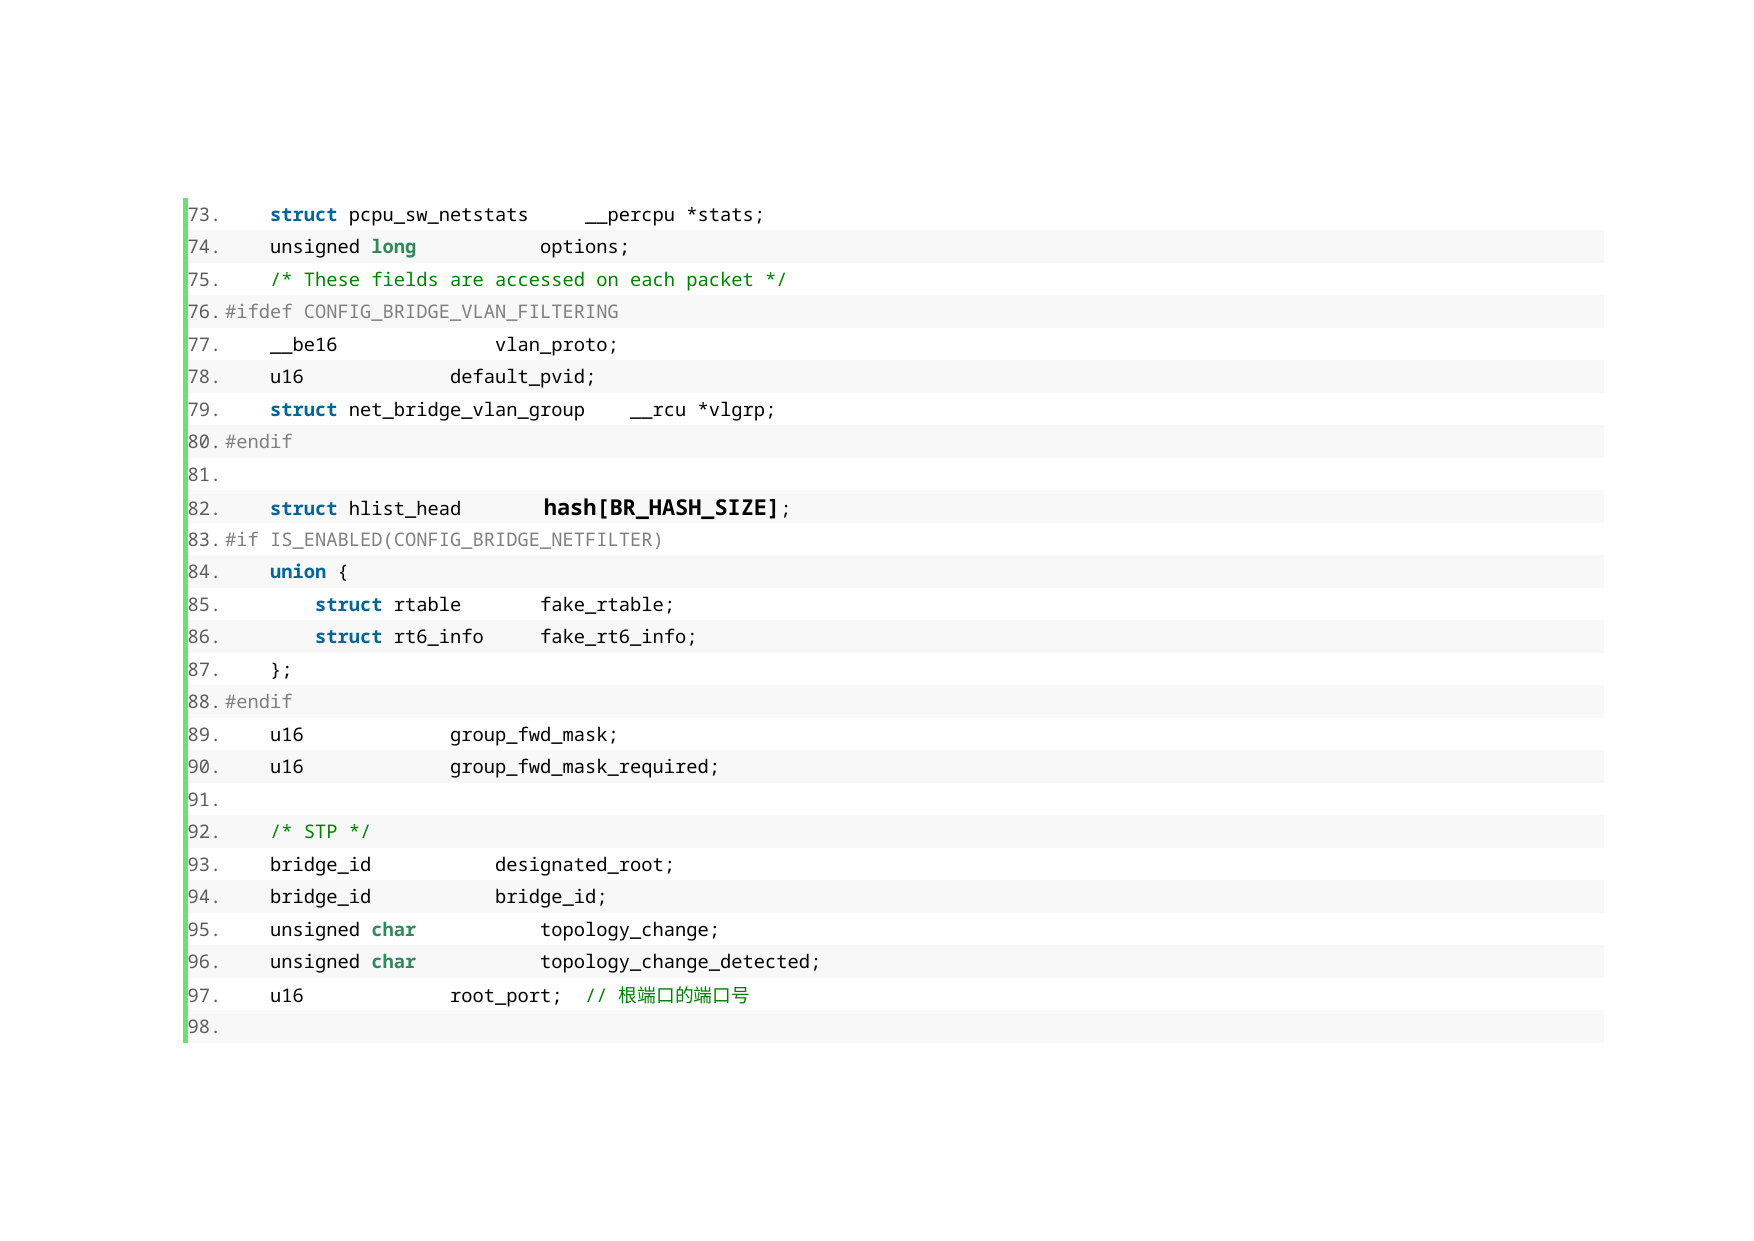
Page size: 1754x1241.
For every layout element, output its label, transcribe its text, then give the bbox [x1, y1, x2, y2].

list #endif [188, 685, 1604, 718]
list u16 root_port; // 根端口的端口号 [188, 978, 1604, 1010]
list #endif [188, 425, 1604, 458]
list /* STP */ [188, 815, 1604, 848]
list unsigned char topology_change; [188, 913, 1604, 945]
list /* These fields are accessed on each packet */ [188, 263, 1604, 295]
list union { [188, 555, 1604, 588]
list #ifdef CONFIG_BRIDGE_VLAN_FILTERING [188, 295, 1604, 328]
list struct pcpu_sw_netstats __percpu *stats; [188, 198, 1604, 230]
list struct hlist_head hash[BR_HASH_SIZE]; [188, 490, 1604, 523]
list unsigned char topology_change_detected; [188, 945, 1604, 978]
list struct net_bridge_vlan_group __rcu *vlgrp; [188, 393, 1604, 425]
list }; [188, 653, 1604, 685]
list bridge_id designated_root; [188, 848, 1604, 880]
list __be16 vlan_proto; [188, 328, 1604, 360]
list bridge_id bridge_id; [188, 880, 1604, 913]
list u16 group_fwd_mask; [188, 718, 1604, 750]
list struct rt6_info fake_rt6_info; [188, 620, 1604, 653]
list unsigned long options; [188, 230, 1604, 263]
list u16 default_pvid; [188, 360, 1604, 393]
list struct rtable fake_rtable; [188, 588, 1604, 620]
list u16 group_fwd_mask_required; [188, 750, 1604, 783]
list #if IS_ENABLED(CONFIG_BRIDGE_NETFILTER) [188, 523, 1604, 555]
